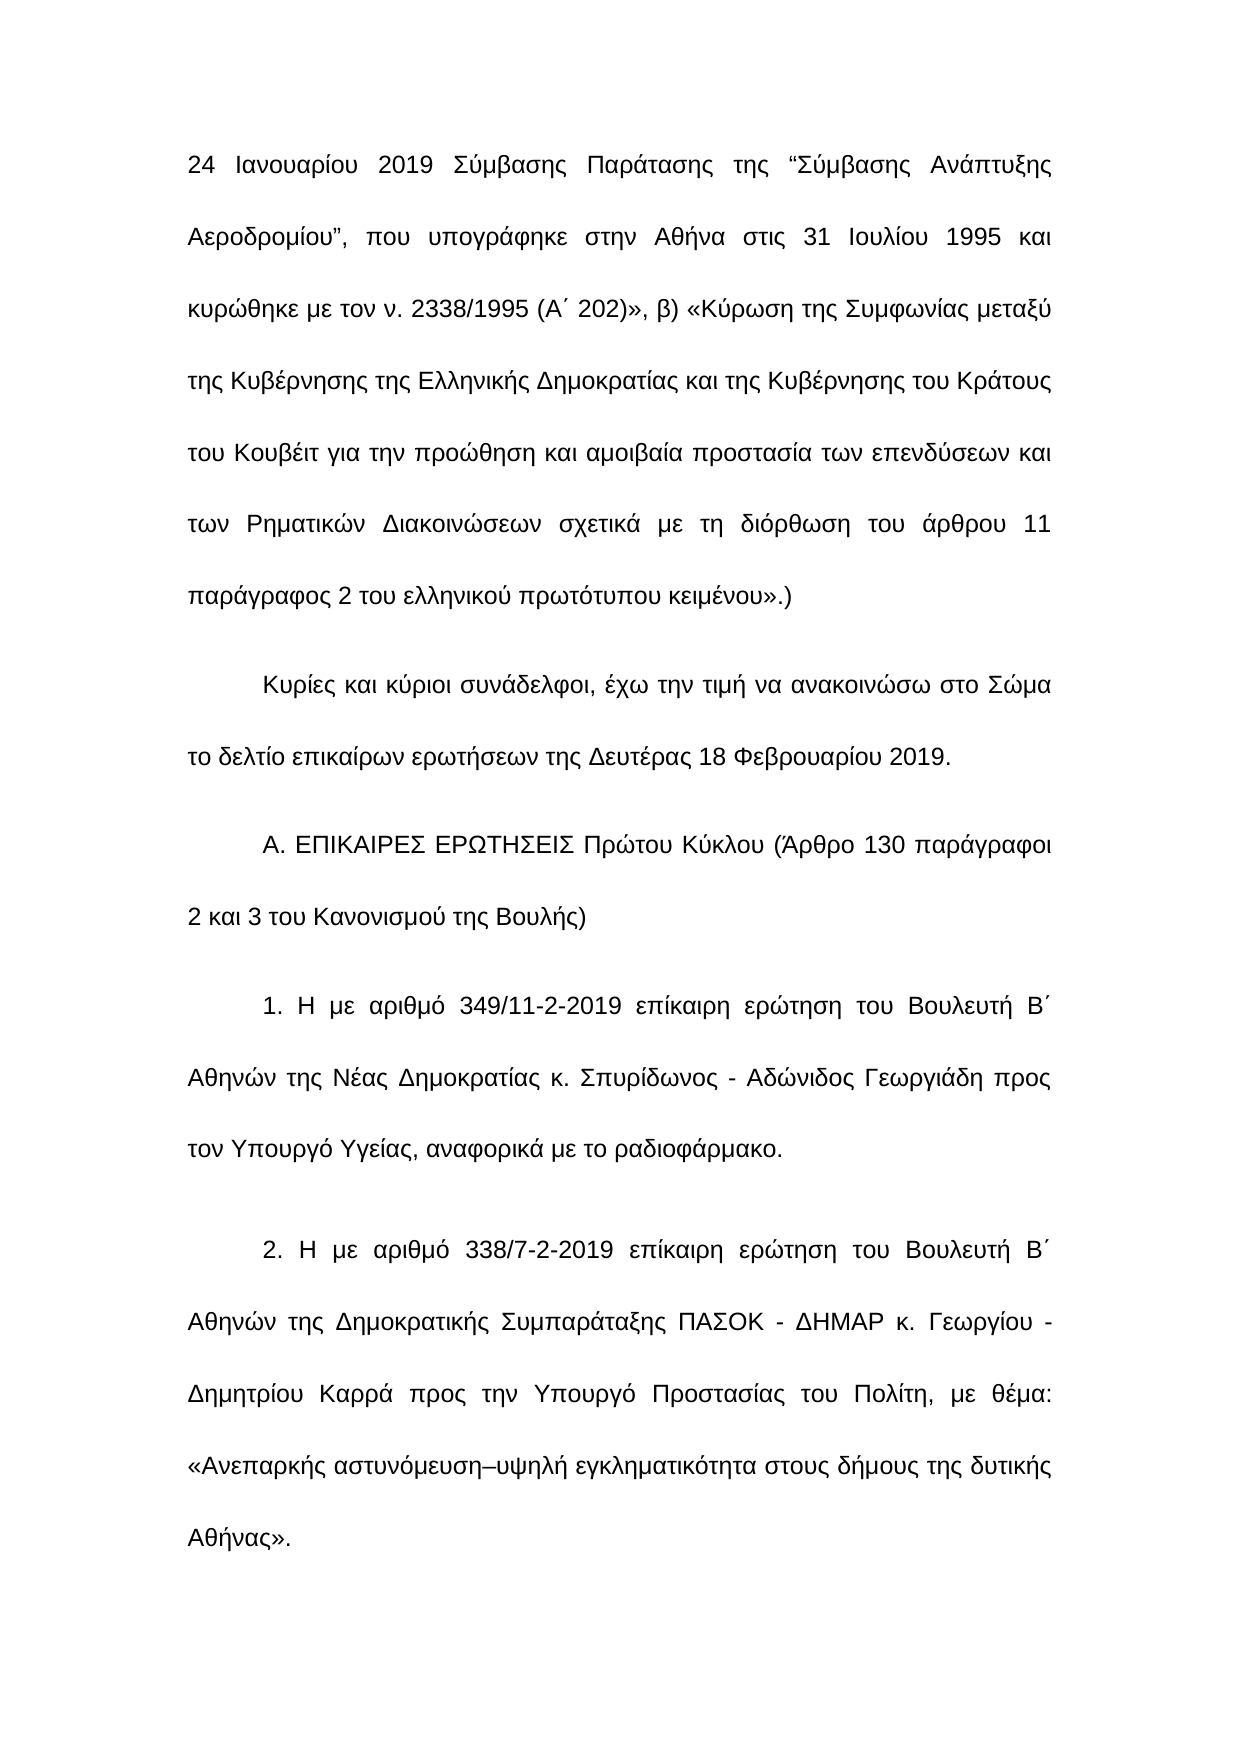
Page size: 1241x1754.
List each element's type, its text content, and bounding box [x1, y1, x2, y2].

text Κυρίες και κύριοι συνάδελφοι, έχω την τιμή να ανακοινώσω στο Σώμα το δελτίο επικαίρων ερωτήσεων της Δευτέρας 18 Φεβρουαρίου 2019. [187, 670, 1053, 770]
text Α. ΕΠΙΚΑΙΡΕΣ ΕΡΩΤΗΣΕΙΣ Πρώτου Κύκλου (Άρθρο 130 παράγραφοι 2 και 3 του Κανονισμού της Βουλής) [187, 830, 1053, 931]
text 2. Η με αριθμό 338/7-2-2019 επίκαιρη ερώτηση του Βουλευτή Β΄ Αθηνών της Δημοκρατικής Συμπαράταξης ΠΑΣΟΚ - ΔΗΜΑΡ κ. Γεωργίου -Δημητρίου Καρρά προς την Υπουργό Προστασίας του Πολίτη, με θέμα: «Ανεπαρκής αστυνόμευση–υψηλή εγκληματικότητα στους δήμους της δυτικής Αθήνας». [187, 1235, 1053, 1552]
text 1. Η με αριθμό 349/11-2-2019 επίκαιρη ερώτηση του Βουλευτή Β΄ Αθηνών της Νέας Δημοκρατίας κ. Σπυρίδωνος - Αδώνιδος Γεωργιάδη προς τον Υπουργό Υγείας, αναφορικά με το ραδιοφάρμακο. [187, 991, 1053, 1163]
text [187, 150, 1053, 610]
